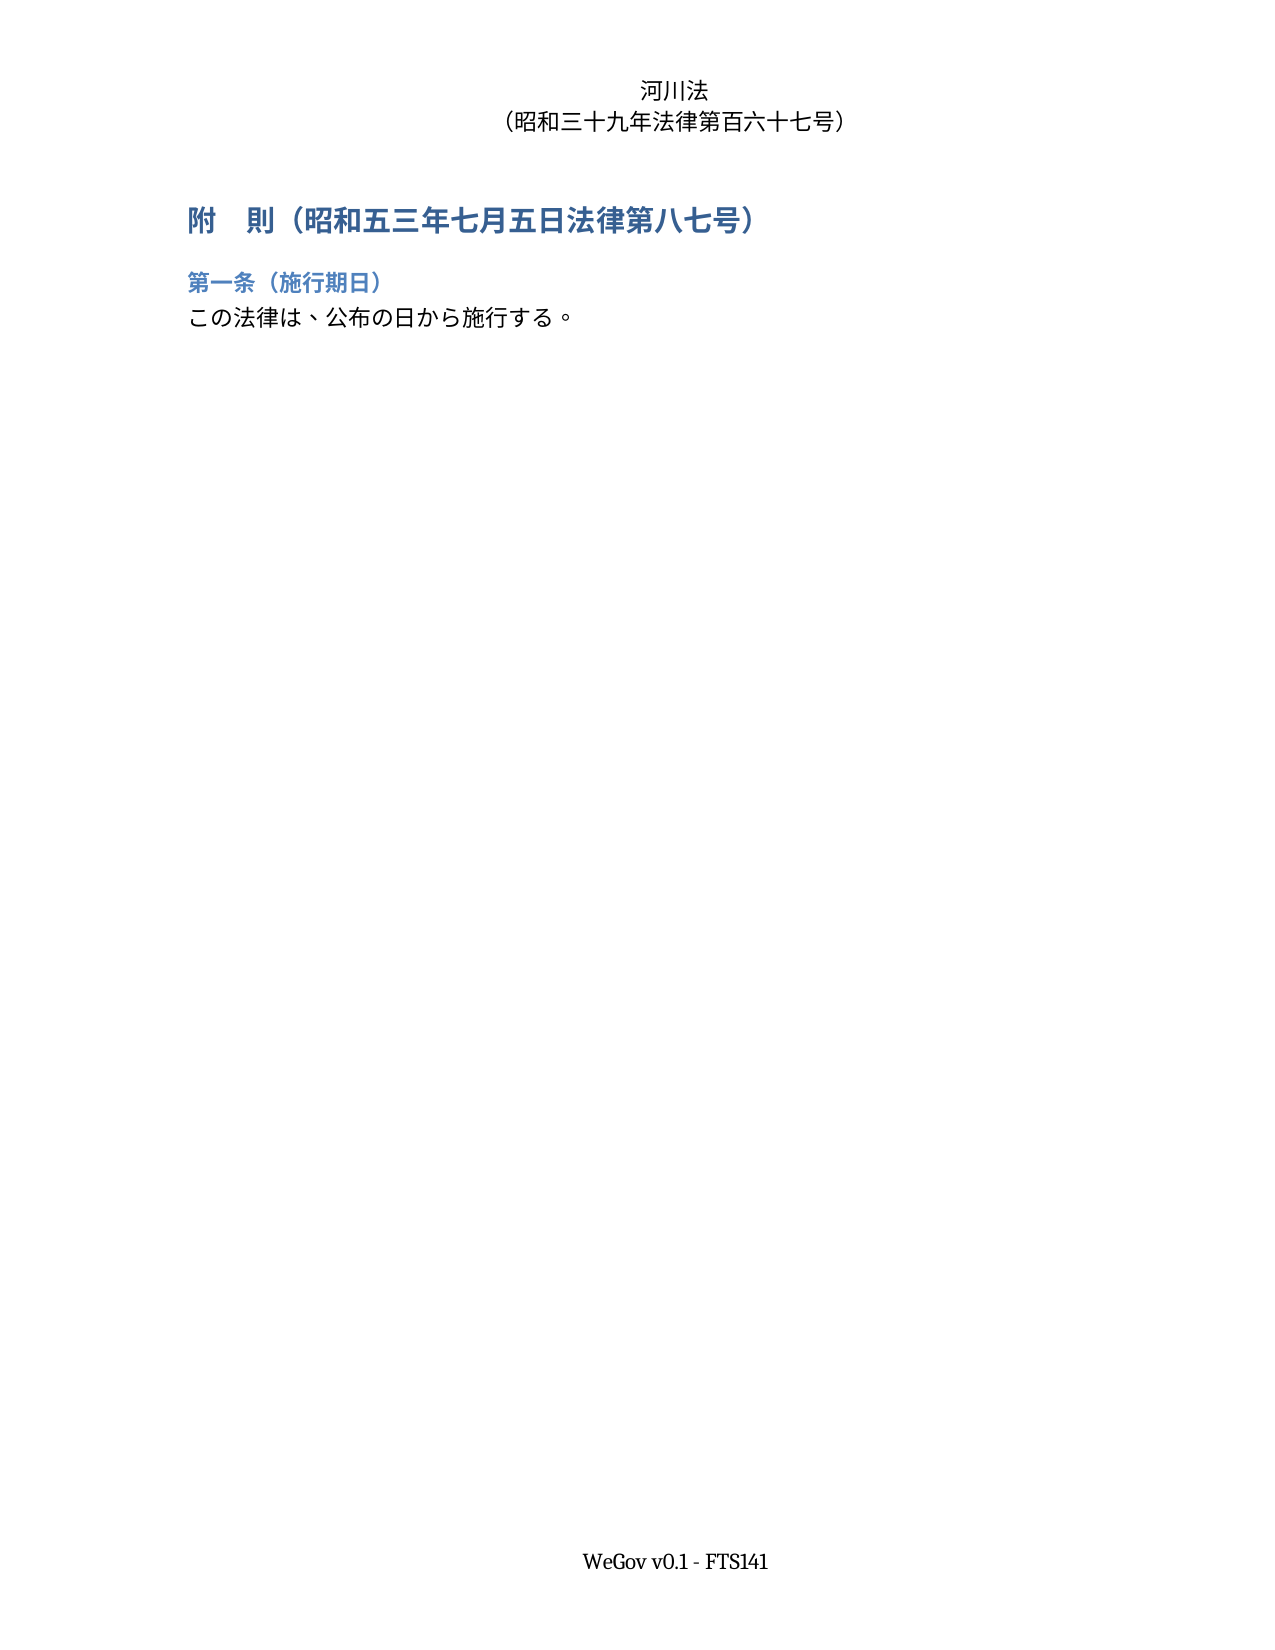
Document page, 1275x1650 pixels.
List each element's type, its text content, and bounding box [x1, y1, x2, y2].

subtitle 第一条（施行期日） [187, 266, 1087, 298]
text この法律は、公布の日から施行する。 [187, 302, 1087, 334]
subtitle 附 則（昭和五三年七月五日法律第八七号） [187, 200, 1087, 240]
